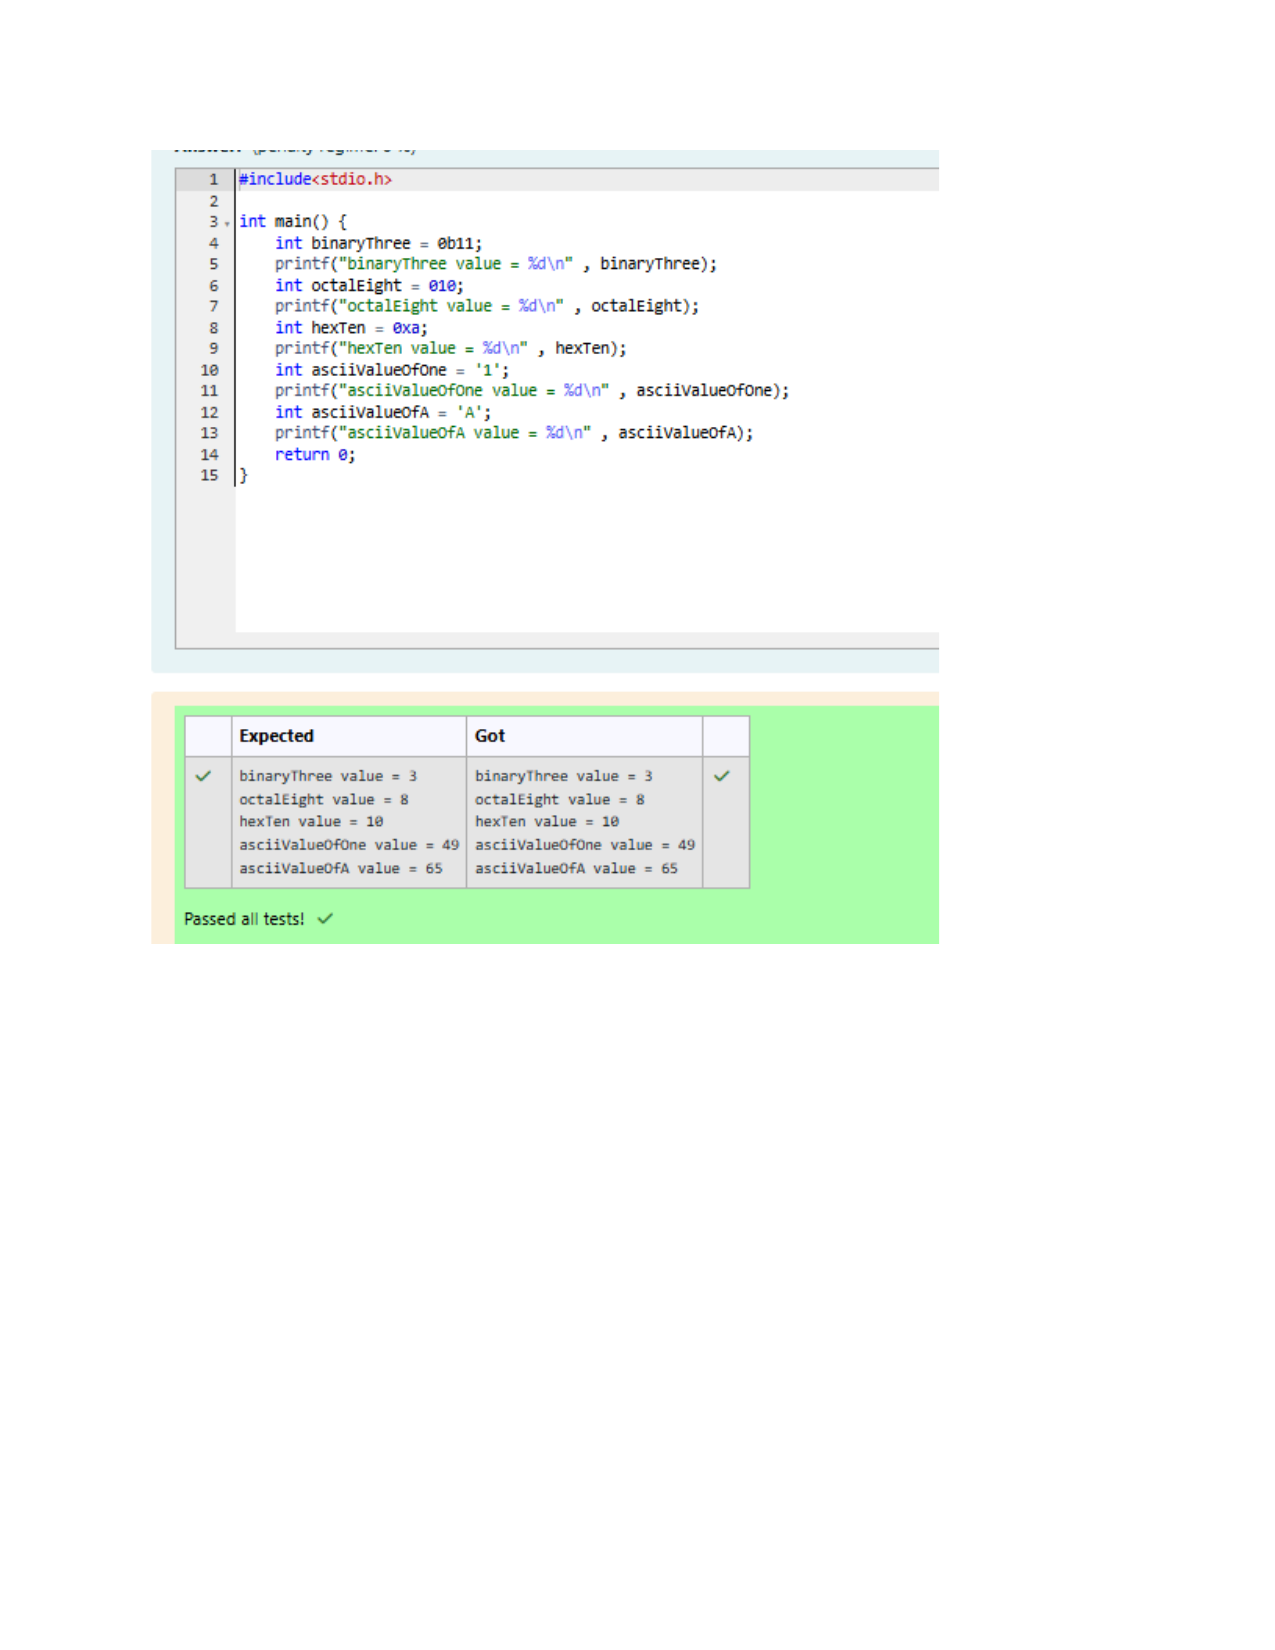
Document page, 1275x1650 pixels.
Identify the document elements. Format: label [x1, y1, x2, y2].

picture [150, 150, 940, 944]
